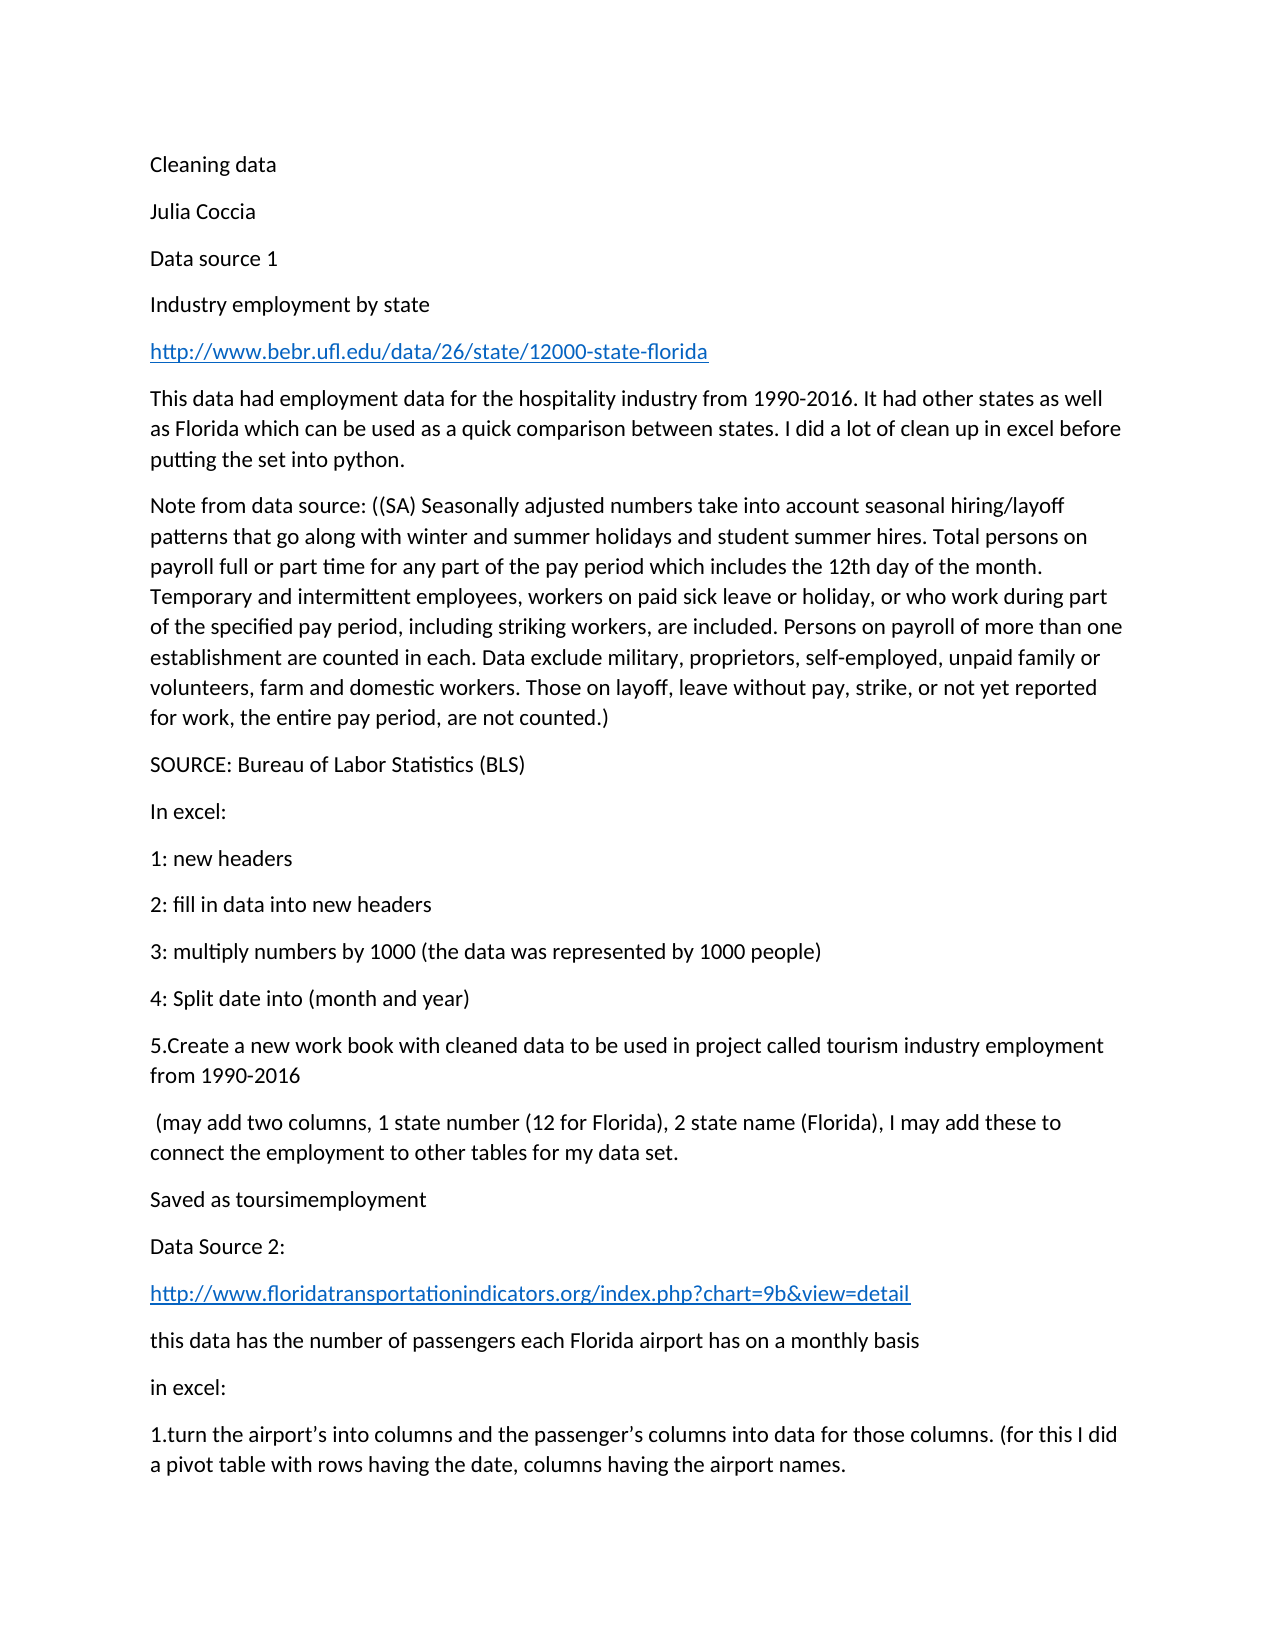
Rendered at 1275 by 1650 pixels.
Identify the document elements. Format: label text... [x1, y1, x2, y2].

text http://www.bebr.ufl.edu/data/26/state/12000-state-florida [150, 337, 1125, 366]
text 4: Split date into (month and year) [150, 984, 1125, 1012]
text Note from data source: ((SA) Seasonally adjusted numbers take into account seasonal hiring/layoff patterns that go along with winter and summer holidays and student summer hires. Total persons on payroll full or part time for any part of the pay period which includes the 12th day of the month. Temporary and intermittent employees, workers on paid sick leave or holiday, or who work during part of the specified pay period, including striking workers, are included. Persons on payroll of more than one establishment are counted in each. Data exclude military, proprietors, self-employed, unpaid family or volunteers, farm and domestic workers. Those on layoff, leave without pay, strike, or not yet reported for work, the entire pay period, are not counted.) [150, 492, 1125, 731]
text 3: multiply numbers by 1000 (the data was represented by 1000 people) [150, 937, 1125, 966]
text Saved as toursimemployment [150, 1185, 1125, 1213]
text This data had employment data for the hospitality industry from 1990-2016. It had other states as well as Florida which can be used as a quick comparison between states. I did a lot of clean up in excel before putting the set into python. [150, 384, 1125, 473]
text 2: fill in data into new headers [150, 891, 1125, 919]
text this data has the number of passengers each Florida airport has on a monthly basis [150, 1326, 1125, 1354]
text Cleaning data [150, 150, 1125, 178]
text 1: new headers [150, 844, 1125, 872]
text (may add two columns, 1 state number (12 for Florida), 2 state name (Florida), I may add these to connect the employment to other tables for my data set. [150, 1108, 1125, 1167]
text in excel: [150, 1373, 1125, 1401]
text http://www.floridatransportationindicators.org/index.php?chart=9b&view=detail [150, 1279, 1125, 1307]
text In excel: [150, 797, 1125, 825]
text SOURCE: Bureau of Labor Statistics (BLS) [150, 750, 1125, 778]
text Industry employment by state [150, 291, 1125, 319]
text Data source 1 [150, 244, 1125, 272]
text Data Source 2: [150, 1232, 1125, 1260]
text 5.Create a new work book with cleaned data to be used in project called tourism industry employment from 1990-2016 [150, 1031, 1125, 1089]
text Julia Coccia [150, 197, 1125, 225]
